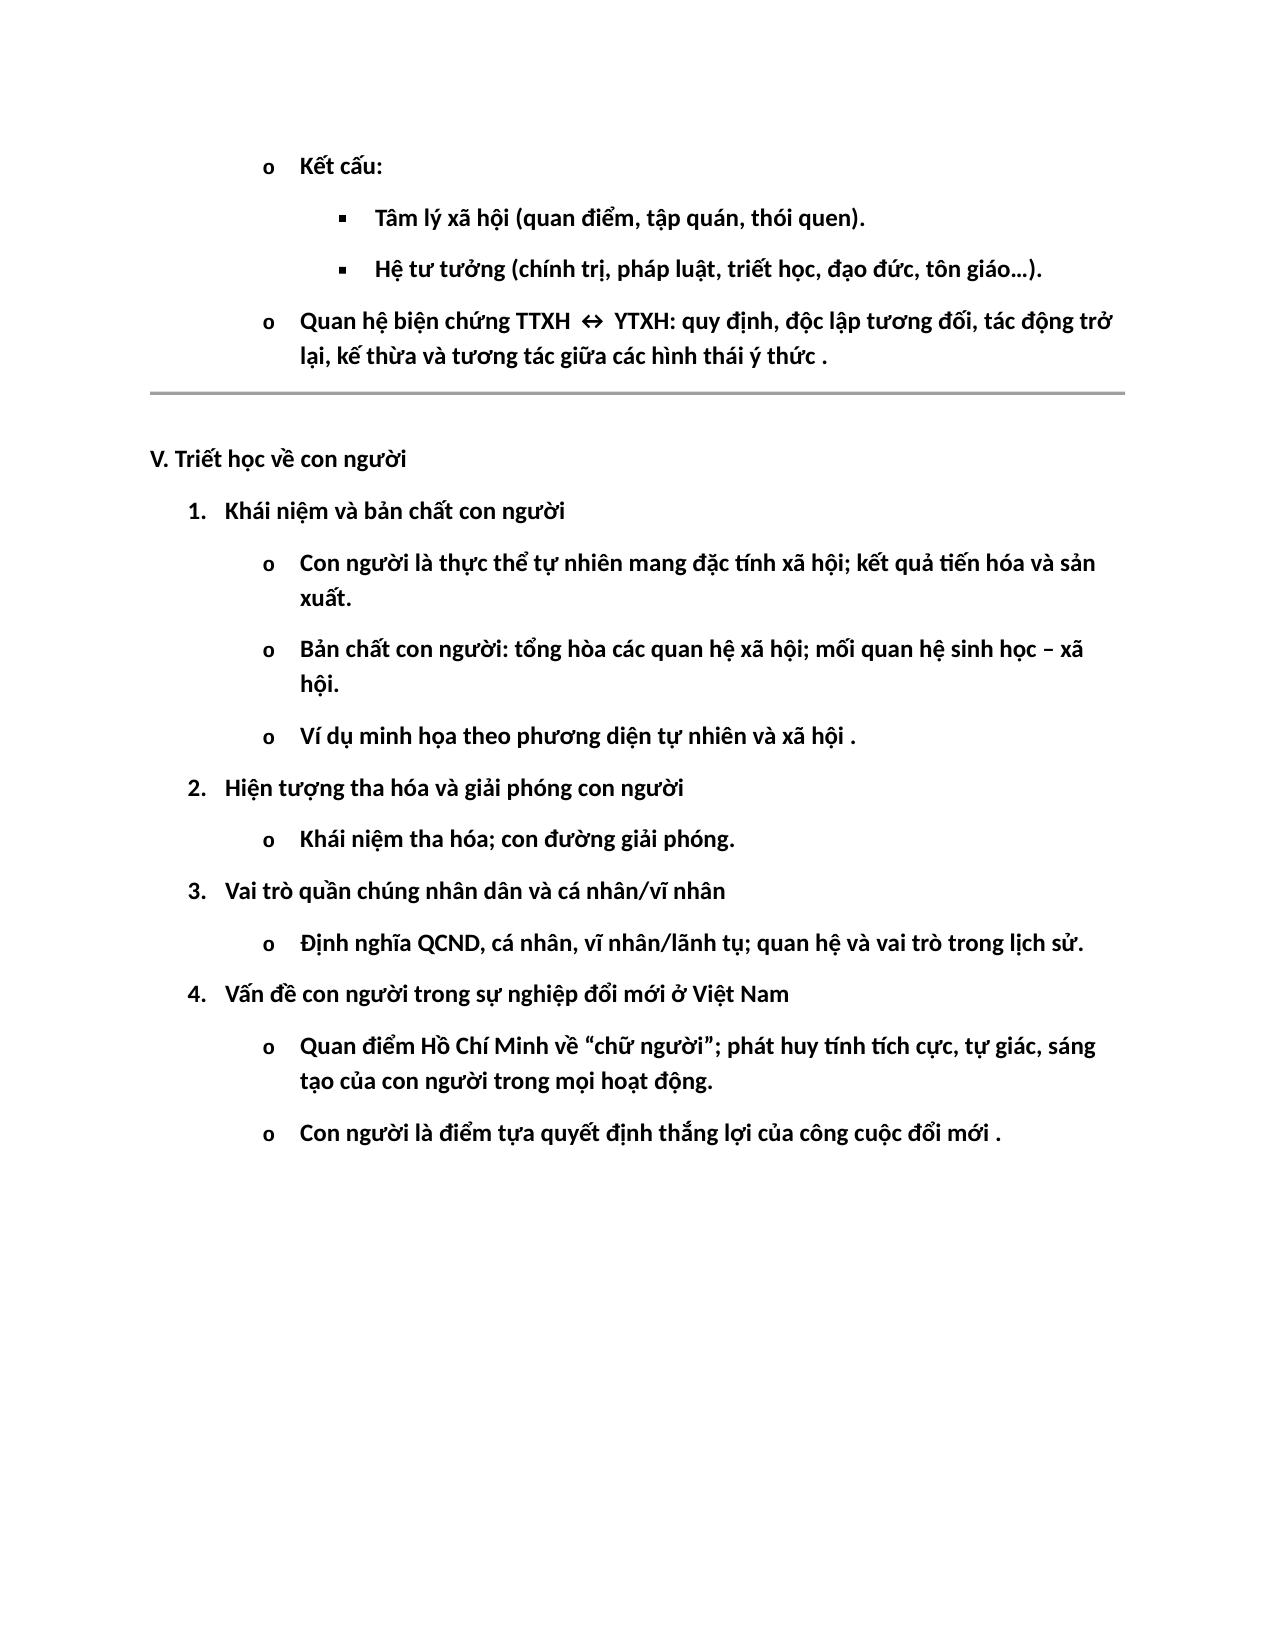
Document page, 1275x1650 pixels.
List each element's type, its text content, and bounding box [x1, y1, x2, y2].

list Quan hệ biện chứng TTXH ↔ YTXH: quy định, độc lập tương đối, tác động trở lại, kế thừa và tương tác giữa các hình thái ý thức . [262, 305, 1125, 371]
list Khái niệm tha hóa; con đường giải phóng. [262, 823, 1125, 854]
list Ví dụ minh họa theo phương diện tự nhiên và xã hội . [262, 720, 1125, 751]
list Khái niệm và bản chất con người [187, 495, 1125, 526]
list Kết cấu: [262, 150, 1125, 181]
list Vấn đề con người trong sự nghiệp đổi mới ở Việt Nam [187, 978, 1125, 1009]
text V. Triết học về con người [150, 443, 1125, 474]
list Hệ tư tưởng (chính trị, pháp luật, triết học, đạo đức, tôn giáo…). [337, 253, 1125, 284]
list Con người là điểm tựa quyết định thắng lợi của công cuộc đổi mới . [262, 1117, 1125, 1147]
list Bản chất con người: tổng hòa các quan hệ xã hội; mối quan hệ sinh học – xã hội. [262, 633, 1125, 699]
list Hiện tượng tha hóa và giải phóng con người [187, 772, 1125, 802]
list Vai trò quần chúng nhân dân và cá nhân/vĩ nhân [187, 875, 1125, 906]
list Con người là thực thể tự nhiên mang đặc tính xã hội; kết quả tiến hóa và sản xuất. [262, 547, 1125, 612]
list Quan điểm Hồ Chí Minh về “chữ người”; phát huy tính tích cực, tự giác, sáng tạo của con người trong mọi hoạt động. [262, 1030, 1125, 1096]
list Tâm lý xã hội (quan điểm, tập quán, thói quen). [337, 202, 1125, 232]
list Định nghĩa QCND, cá nhân, vĩ nhân/lãnh tụ; quan hệ và vai trò trong lịch sử. [262, 927, 1125, 957]
